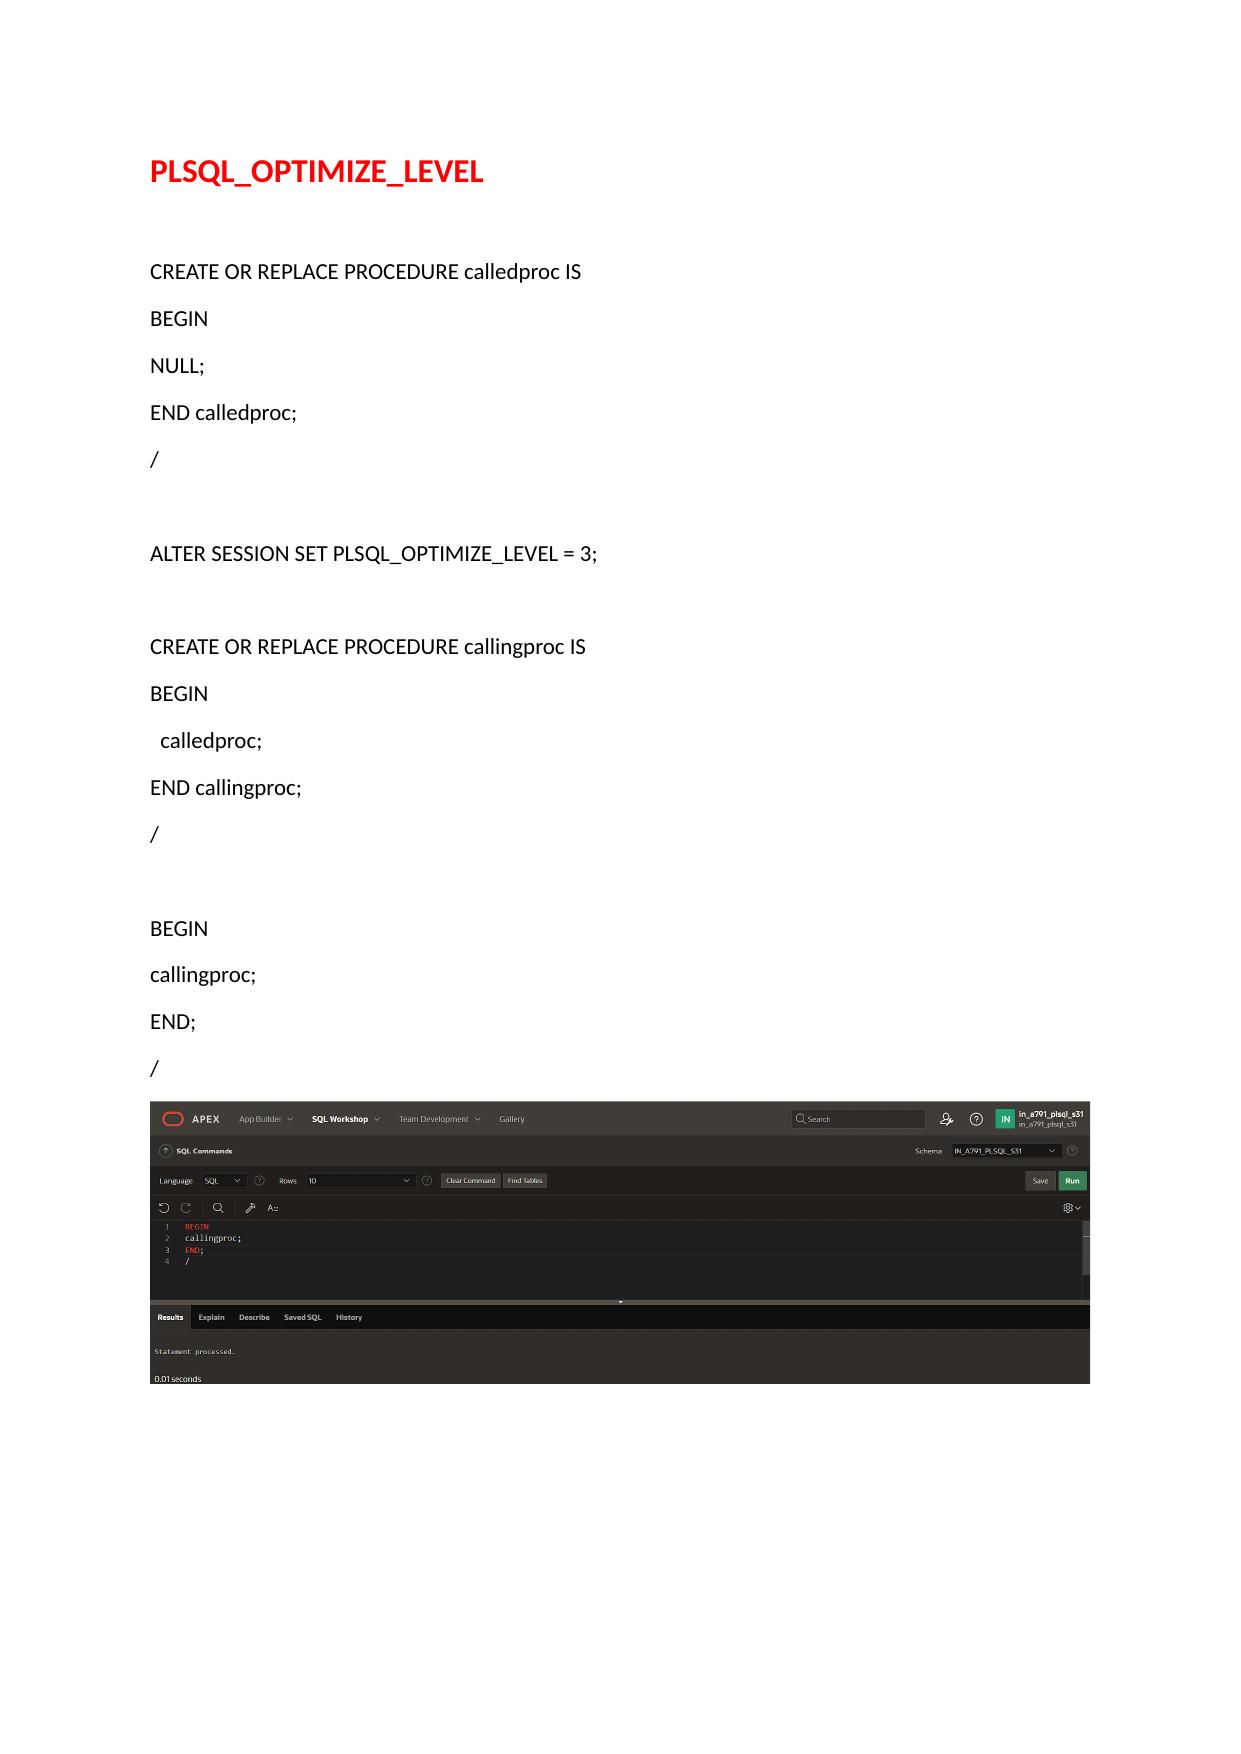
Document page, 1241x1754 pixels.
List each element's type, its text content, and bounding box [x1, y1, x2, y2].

text PLSQL_OPTIMIZE_LEVEL [150, 150, 1090, 191]
text END calledproc; [150, 398, 1090, 426]
text / [150, 1054, 1090, 1082]
text BEGIN [150, 304, 1090, 332]
text BEGIN [150, 914, 1090, 942]
text CREATE OR REPLACE PROCEDURE calledproc IS [150, 257, 1090, 286]
text CREATE OR REPLACE PROCEDURE callingproc IS [150, 632, 1090, 661]
text END; [150, 1007, 1090, 1036]
text / [150, 820, 1090, 848]
text NULL; [150, 351, 1090, 379]
text / [150, 445, 1090, 473]
text calledproc; [150, 726, 1090, 754]
text callingproc; [150, 961, 1090, 989]
text ALTER SESSION SET PLSQL_OPTIMIZE_LEVEL = 3; [150, 539, 1090, 567]
text BEGIN [150, 679, 1090, 707]
picture [150, 1101, 1091, 1384]
text END callingproc; [150, 773, 1090, 801]
